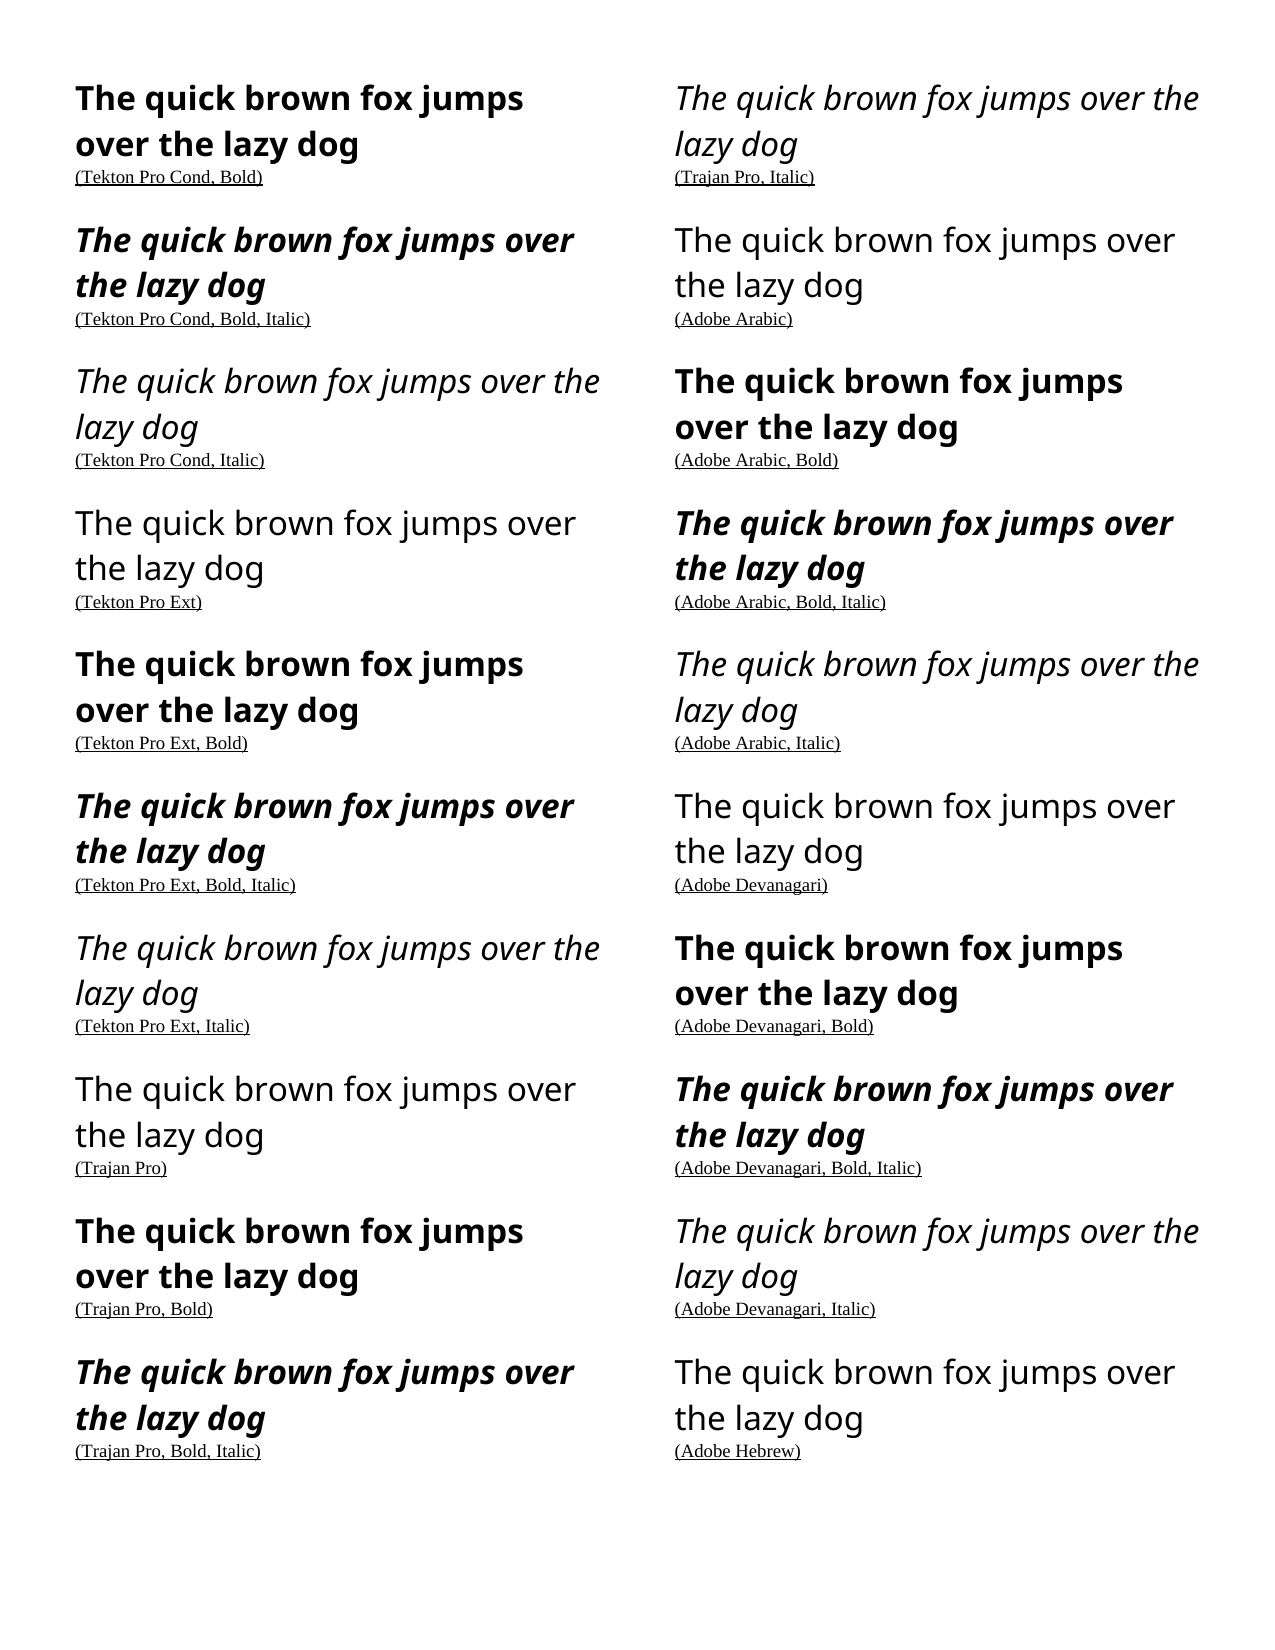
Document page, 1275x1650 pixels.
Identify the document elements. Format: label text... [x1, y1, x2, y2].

text The quick brown fox jumps over the lazy dog (Adobe Hebrew) [674, 1349, 1200, 1461]
text The quick brown fox jumps over the lazy dog (Adobe Arabic, Bold) [674, 358, 1200, 471]
text The quick brown fox jumps over the lazy dog (Adobe Devanagari, Bold, Italic) [674, 1066, 1200, 1178]
text The quick brown fox jumps over the lazy dog (Adobe Devanagari, Italic) [674, 1207, 1200, 1320]
text The quick brown fox jumps over the lazy dog (Adobe Arabic, Italic) [674, 641, 1200, 754]
text The quick brown fox jumps over the lazy dog (Trajan Pro) [75, 1066, 601, 1178]
text The quick brown fox jumps over the lazy dog (Trajan Pro, Bold, Italic) [75, 1349, 601, 1461]
text The quick brown fox jumps over the lazy dog (Tekton Pro Cond, Bold, Italic) [75, 217, 601, 329]
text The quick brown fox jumps over the lazy dog (Tekton Pro Cond, Italic) [75, 358, 601, 471]
text The quick brown fox jumps over the lazy dog (Tekton Pro Ext) [75, 500, 601, 612]
text The quick brown fox jumps over the lazy dog (Tekton Pro Cond, Bold) [75, 75, 601, 187]
text The quick brown fox jumps over the lazy dog (Tekton Pro Ext, Bold, Italic) [75, 783, 601, 895]
text The quick brown fox jumps over the lazy dog (Adobe Arabic, Bold, Italic) [674, 500, 1200, 612]
text The quick brown fox jumps over the lazy dog (Adobe Devanagari, Bold) [674, 924, 1200, 1037]
text The quick brown fox jumps over the lazy dog (Trajan Pro, Italic) [674, 75, 1200, 187]
text The quick brown fox jumps over the lazy dog (Trajan Pro, Bold) [75, 1207, 601, 1320]
text The quick brown fox jumps over the lazy dog (Tekton Pro Ext, Italic) [75, 924, 601, 1037]
text The quick brown fox jumps over the lazy dog (Tekton Pro Ext, Bold) [75, 641, 601, 754]
text The quick brown fox jumps over the lazy dog (Adobe Arabic) [674, 217, 1200, 329]
text The quick brown fox jumps over the lazy dog (Adobe Devanagari) [674, 783, 1200, 895]
